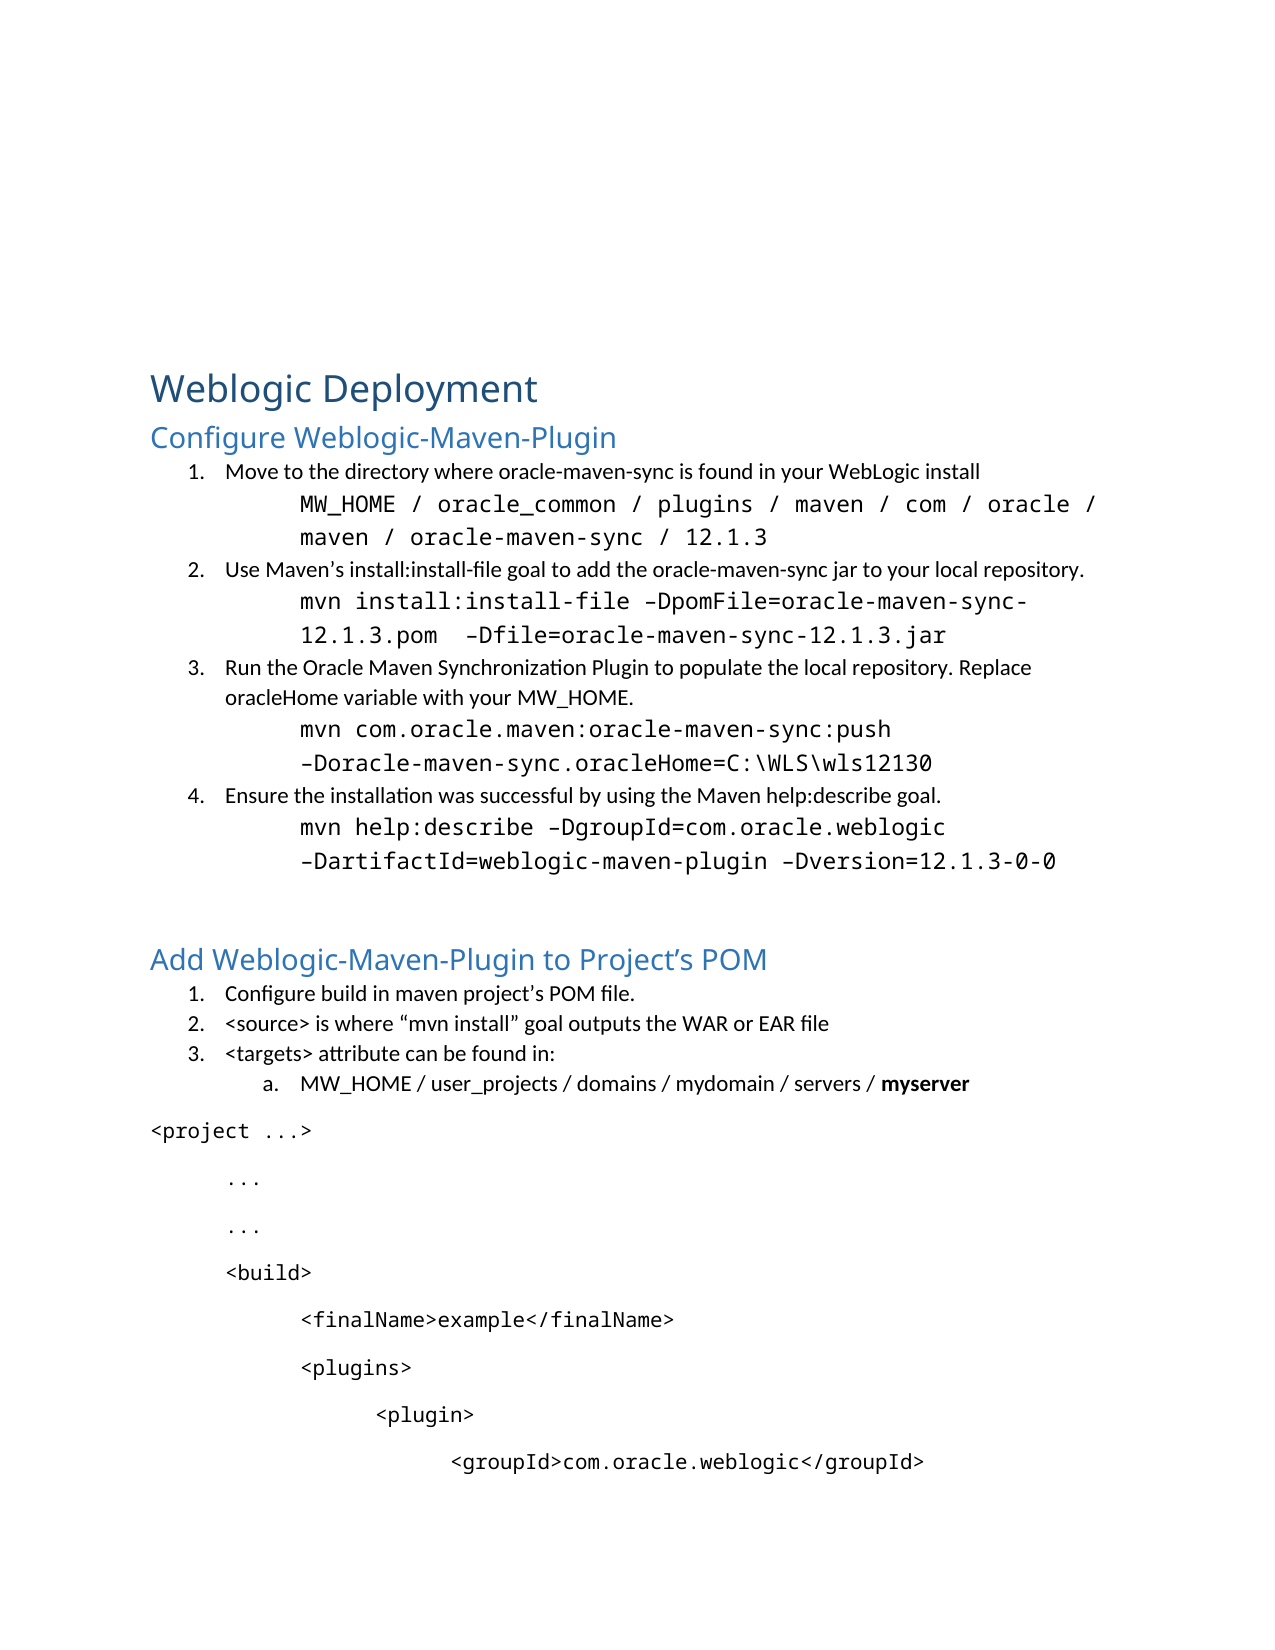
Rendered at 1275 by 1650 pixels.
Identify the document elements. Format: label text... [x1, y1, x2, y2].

text <groupId>com.oracle.weblogic</groupId> [150, 1447, 1125, 1476]
text ... [150, 1163, 1125, 1192]
list Move to the directory where oracle-maven-sync is found in your WebLogic install [187, 457, 1125, 485]
list mvn com.oracle.maven:oracle-maven-sync:push [225, 713, 1125, 744]
list –DartifactId=weblogic-maven-plugin –Dversion=12.1.3-0-0 [300, 845, 1125, 876]
text <project ...> [150, 1116, 1125, 1144]
list <targets> attribute can be found in: [187, 1039, 1125, 1067]
text <build> [150, 1258, 1125, 1286]
list Run the Oracle Maven Synchronization Plugin to populate the local repository. Replace oracleHome variable with your MW_HOME. [187, 653, 1125, 711]
list mvn install:install-file –DpomFile=oracle-maven-sync-12.1.3.pom –Dfile=oracle-maven-sync-12.1.3.jar [300, 585, 1125, 650]
text <finalName>example</finalName> [150, 1305, 1125, 1334]
list MW_HOME / oracle_common / plugins / maven / com / oracle / maven / oracle-maven-sync / 12.1.3 [300, 488, 1125, 553]
list –Doracle-maven-sync.oracleHome=C:\WLS\wls12130 [300, 747, 1125, 778]
list Use Maven’s install:install-file goal to add the oracle-maven-sync jar to your local repository. [187, 555, 1125, 583]
subtitle Weblogic Deployment [150, 362, 1125, 413]
text <plugins> [150, 1353, 1125, 1381]
list Configure build in maven project’s POM file. [187, 979, 1125, 1007]
text <plugin> [150, 1400, 1125, 1428]
list <source> is where “mvn install” goal outputs the WAR or EAR file [187, 1009, 1125, 1037]
subtitle Configure Weblogic-Maven-Plugin [150, 418, 1125, 457]
list MW_HOME / user_projects / domains / mydomain / servers / myserver [262, 1069, 1125, 1097]
subtitle Add Weblogic-Maven-Plugin to Project’s POM [150, 939, 1125, 979]
text ... [150, 1211, 1125, 1239]
list Ensure the installation was successful by using the Maven help:describe goal. [187, 781, 1125, 809]
list mvn help:describe –DgroupId=com.oracle.weblogic [300, 811, 1125, 842]
